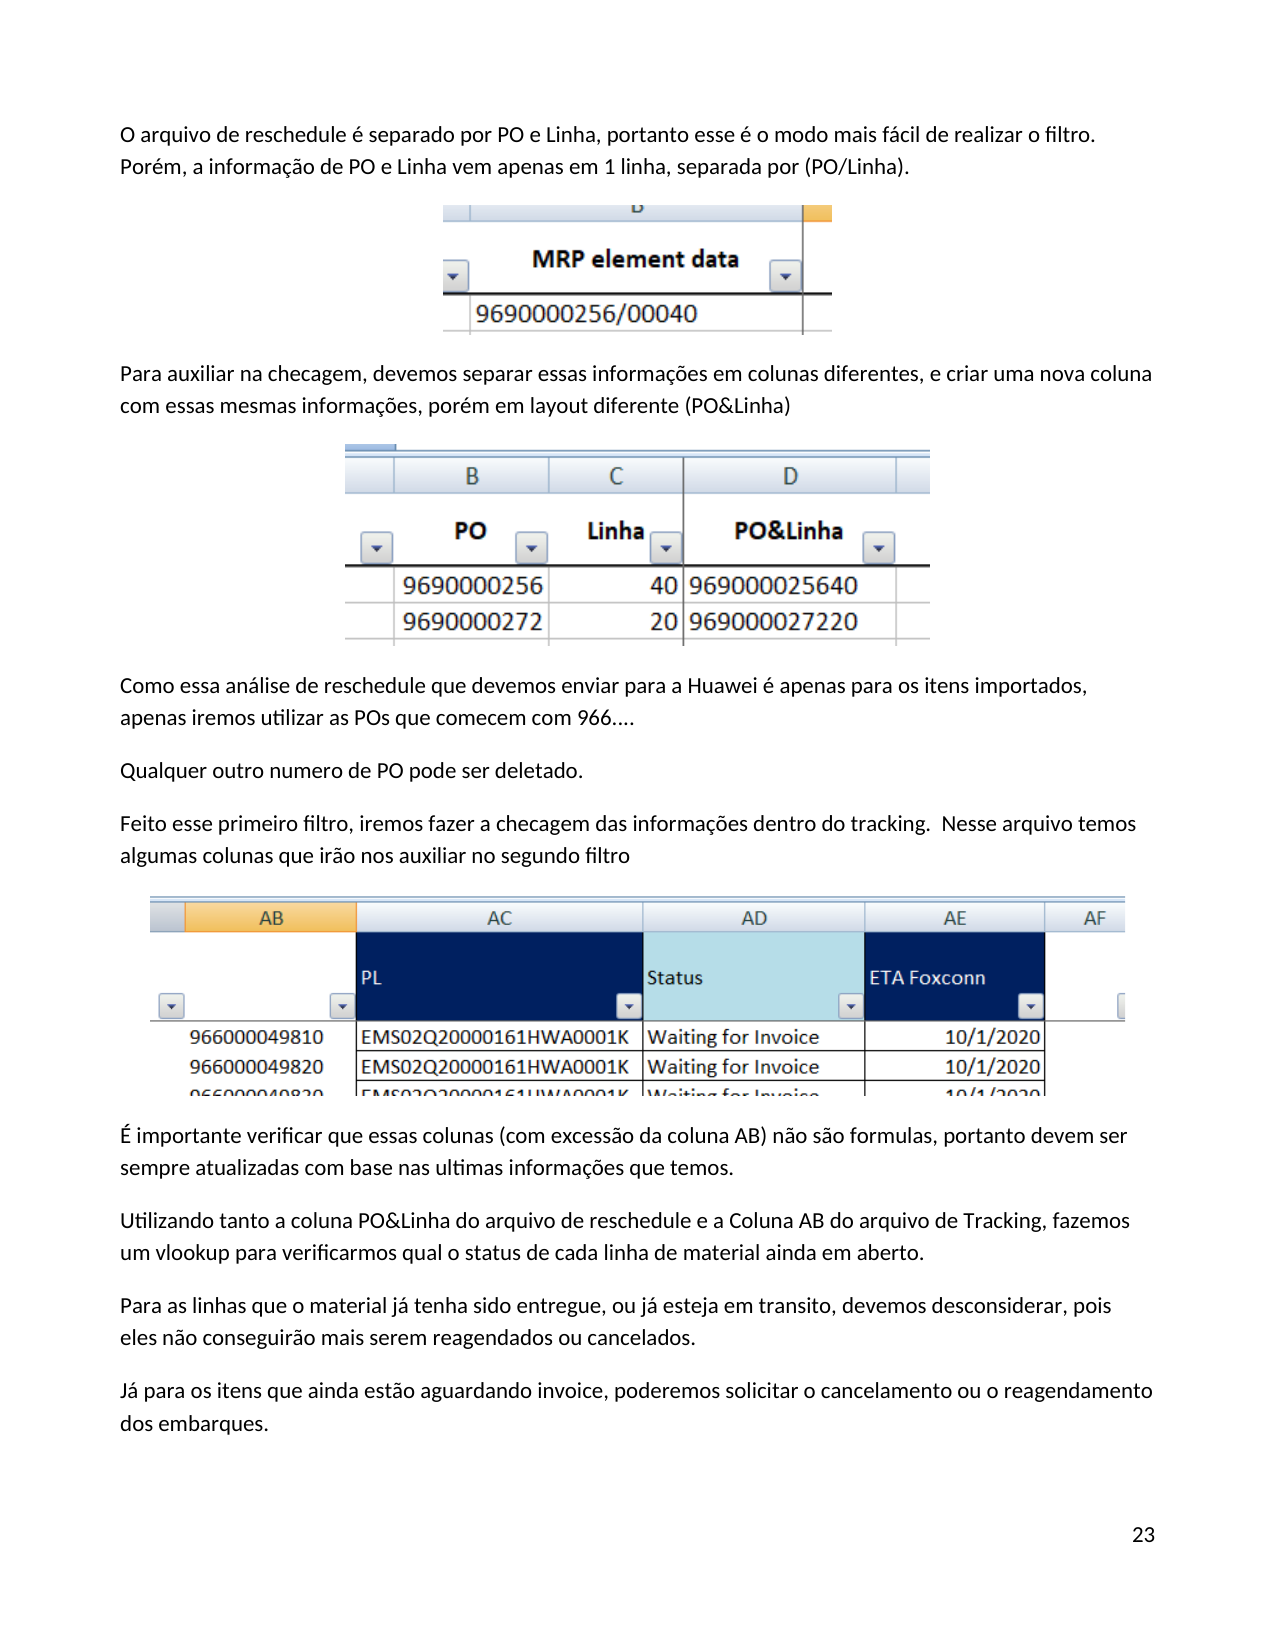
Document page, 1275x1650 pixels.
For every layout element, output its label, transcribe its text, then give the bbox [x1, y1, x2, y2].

picture [443, 205, 832, 335]
text Qualquer outro numero de PO pode ser deletado. [120, 756, 1155, 784]
text Feito esse primeiro filtro, iremos fazer a checagem das informações dentro do tracking. Nesse arquivo temos algumas colunas que irão nos auxiliar no segundo filtro [120, 809, 1155, 869]
text Já para os itens que ainda estão aguardando invoice, poderemos solicitar o cancelamento ou o reagendamento dos embarques. [120, 1377, 1155, 1437]
text Como essa análise de reschedule que devemos enviar para a Huawei é apenas para os itens importados, apenas iremos utilizar as POs que comecem com 966.... [120, 671, 1155, 731]
picture [150, 894, 1125, 1096]
text Para auxiliar na checagem, devemos separar essas informações em colunas diferentes, e criar uma nova coluna com essas mesmas informações, porém em layout diferente (PO&Linha) [120, 359, 1155, 419]
text O arquivo de reschedule é separado por PO e Linha, portanto esse é o modo mais fácil de realizar o filtro. Porém, a informação de PO e Linha vem apenas em 1 linha, separada por (PO/Linha). [120, 120, 1155, 180]
text Utilizando tanto a coluna PO&Linha do arquivo de reschedule e a Coluna AB do arquivo de Tracking, fazemos um vlookup para verificarmos qual o status de cada linha de material ainda em aberto. [120, 1206, 1155, 1266]
picture [345, 444, 930, 646]
text É importante verificar que essas colunas (com excessão da coluna AB) não são formulas, portanto devem ser sempre atualizadas com base nas ultimas informações que temos. [120, 1121, 1155, 1181]
text Para as linhas que o material já tenha sido entregue, ou já esteja em transito, devemos desconsiderar, pois eles não conseguirão mais serem reagendados ou cancelados. [120, 1291, 1155, 1352]
